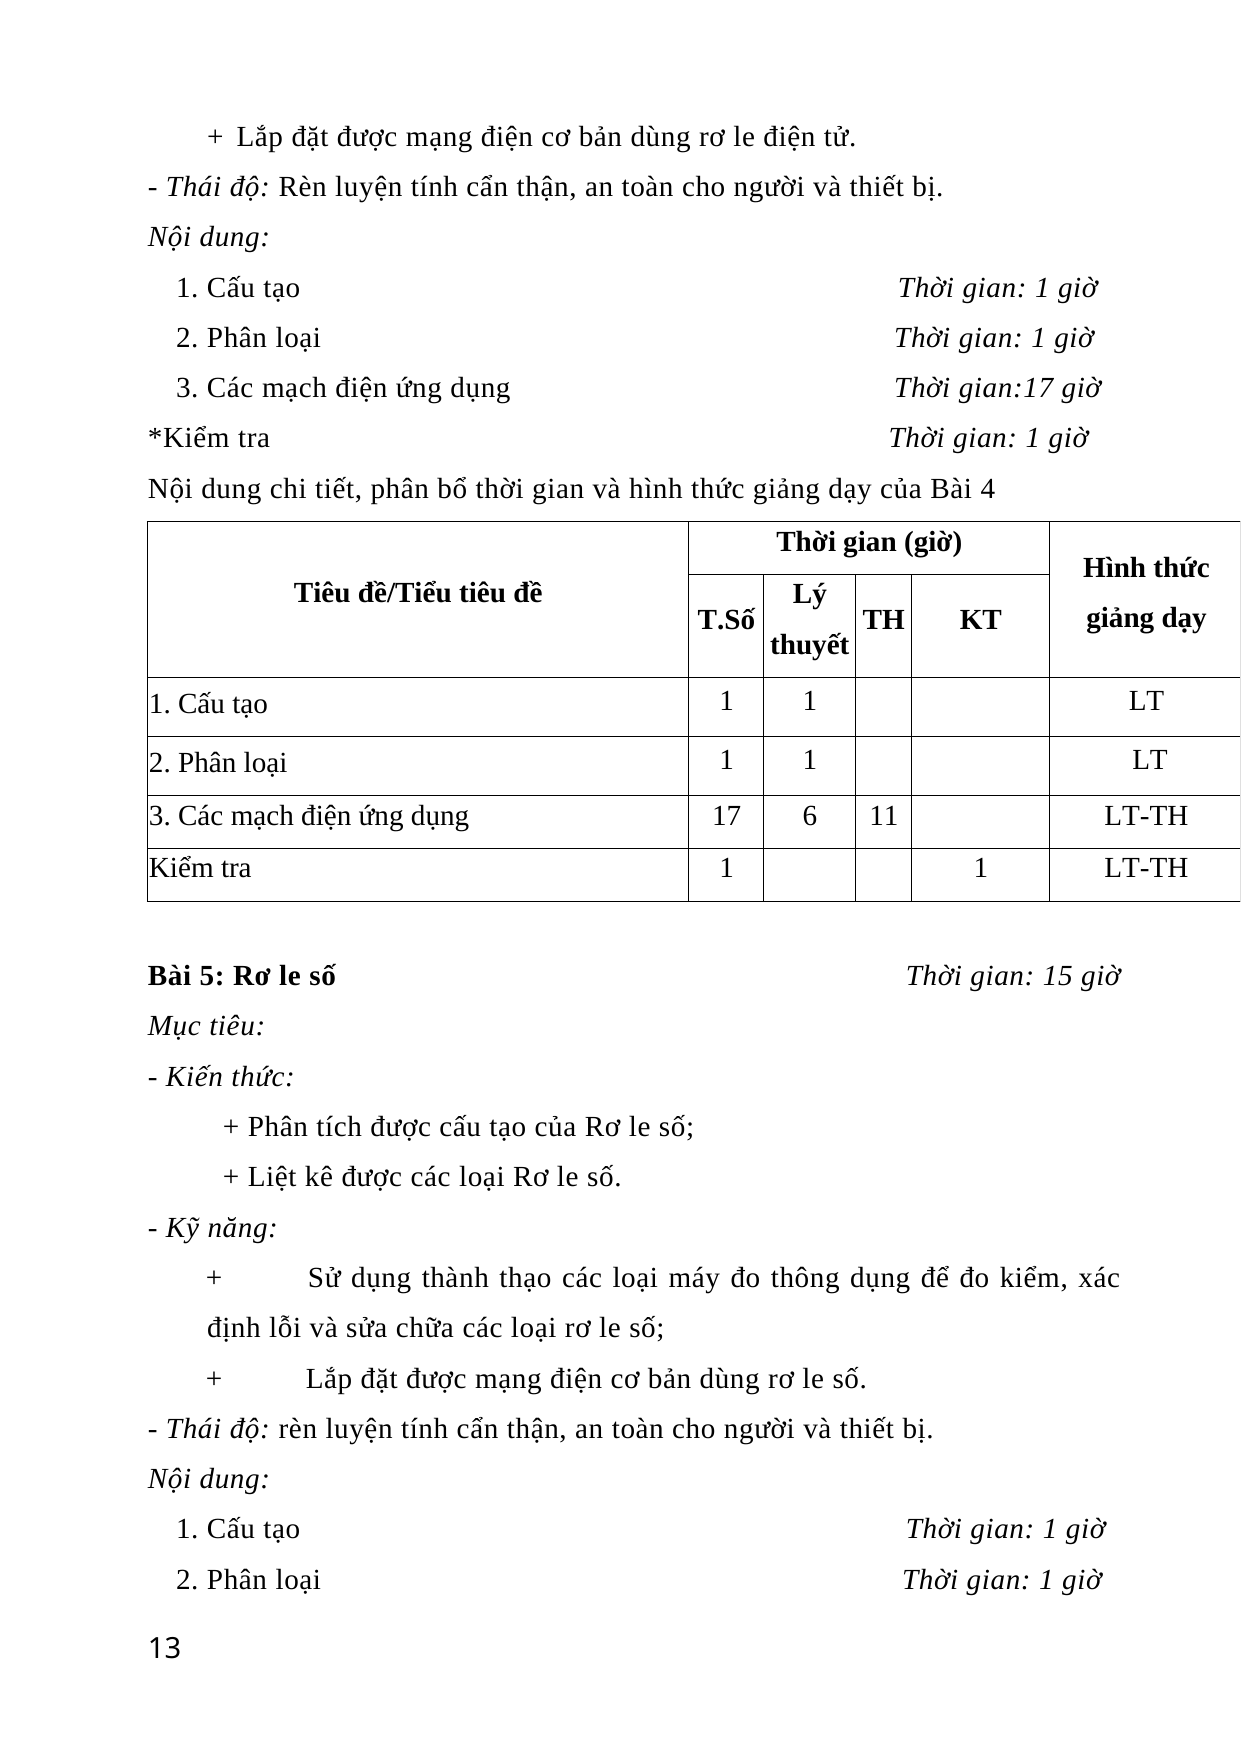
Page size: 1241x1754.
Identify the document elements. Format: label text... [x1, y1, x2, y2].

table_cell LT [1050, 678, 1240, 736]
table_cell 1 [764, 678, 855, 736]
table_cell 1 [764, 737, 855, 795]
table_cell LT [1050, 737, 1240, 795]
table_header Tiêu đề/Tiểu tiêu đề [148, 522, 688, 677]
table_cell [764, 849, 855, 901]
list Lắp đặt được mạng điện cơ bản dùng rơ le số. [206, 1361, 1122, 1394]
table_cell LT-TH [1050, 849, 1240, 901]
table_cell 1 [912, 849, 1049, 901]
table_cell 3. Các mạch điện ứng dụng [148, 796, 688, 848]
text - Thái độ: Rèn luyện tính cẩn thận, an toàn cho người và thiết bị. [148, 169, 1122, 203]
table_cell TH [856, 575, 911, 677]
text + Liệt kê được các loại Rơ le số. [148, 1159, 1122, 1193]
table_cell [856, 737, 911, 795]
table_cell 1 [689, 678, 763, 736]
table_cell 11 [856, 796, 911, 848]
text *Kiểm tra Thời gian: 1 giờ [148, 421, 1122, 454]
list Sử dụng thành thạo các loại máy đo thông dụng để đo kiểm, xác định lỗi và sửa chữa các loại rơ le số; [206, 1260, 1122, 1344]
text 2. Phân loại Thời gian: 1 giờ [148, 1562, 1122, 1596]
table_cell LT-TH [1050, 796, 1240, 848]
table_cell [856, 678, 911, 736]
table_cell [856, 849, 911, 901]
table_cell 6 [764, 796, 855, 848]
table_cell 1 [689, 737, 763, 795]
table_cell [912, 737, 1049, 795]
text Nội dung: [148, 1461, 1122, 1495]
table_header Hình thức giảng dạy [1050, 522, 1240, 677]
text 1. Cấu tạo Thời gian: 1 giờ [148, 270, 1122, 303]
table_cell Lý thuyết [764, 575, 855, 677]
text - Kỹ năng: [148, 1210, 1122, 1243]
text 1. Cấu tạo Thời gian: 1 giờ [148, 1512, 1122, 1545]
text 2. Phân loại Thời gian: 1 giờ [148, 320, 1122, 353]
text - Thái độ: rèn luyện tính cẩn thận, an toàn cho người và thiết bị. [148, 1411, 1122, 1444]
table_cell 17 [689, 796, 763, 848]
text Nội dung chi tiết, phân bổ thời gian và hình thức giảng dạy của Bài 4 [148, 471, 1122, 504]
text Mục tiêu: [148, 1008, 1122, 1042]
table_cell Kiểm tra [148, 849, 688, 901]
table_cell [912, 796, 1049, 848]
table_cell 2. Phân loại [148, 737, 688, 795]
table_cell T.Số [689, 575, 763, 677]
text Bài 5: Rơ le số Thời gian: 15 giờ [148, 958, 1122, 992]
text 3. Các mạch điện ứng dụng Thời gian:17 giờ [148, 370, 1122, 404]
table_cell 1 [689, 849, 763, 901]
text Nội dung: [148, 219, 1122, 253]
text + Phân tích được cấu tạo của Rơ le số; [148, 1109, 1122, 1143]
table_cell 1. Cấu tạo [148, 678, 688, 736]
list Lắp đặt được mạng điện cơ bản dùng rơ le điện tử. [207, 119, 1122, 152]
text - Kiến thức: [148, 1059, 1122, 1092]
table_header Thời gian (giờ) [689, 522, 1049, 574]
table_cell [912, 678, 1049, 736]
table_cell KT [912, 575, 1049, 677]
